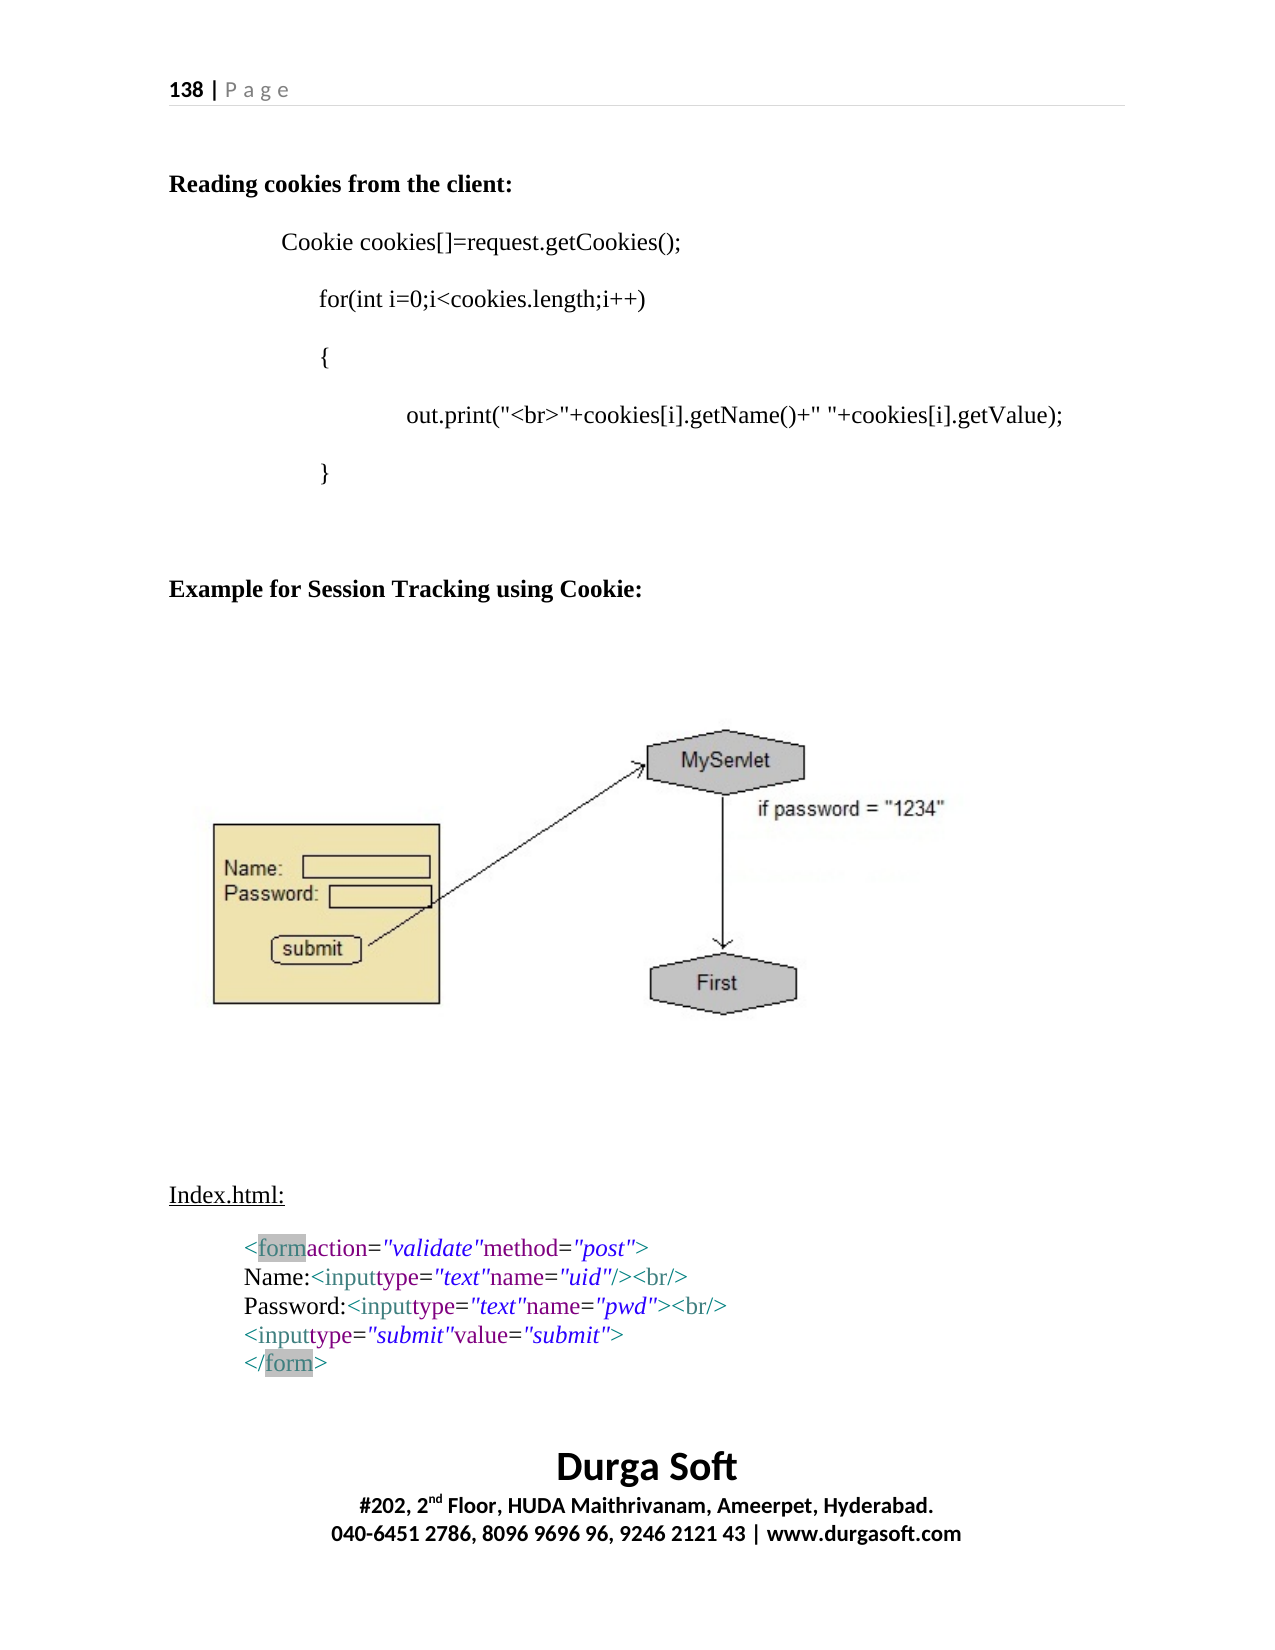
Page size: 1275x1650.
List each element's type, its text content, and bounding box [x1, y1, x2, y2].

text out.print("<br>"+cookies[i].getName()+" "+cookies[i].getValue); [319, 400, 1125, 429]
text } [169, 458, 1125, 487]
text <formaction="validate"method="post"> [169, 1233, 1125, 1262]
text </form> [169, 1348, 1125, 1377]
text Name:<inputtype="text"name="uid"/><br/> [169, 1262, 1125, 1291]
text Index.html: [169, 1180, 1125, 1208]
text Password:<inputtype="text"name="pwd"><br/> [169, 1291, 1125, 1320]
text for(int i=0;i<cookies.length;i++) [244, 284, 1125, 313]
text { [244, 342, 1125, 371]
picture [168, 632, 1075, 1097]
text <inputtype="submit"value="submit"> [169, 1320, 1125, 1348]
text Example for Session Tracking using Cookie: [169, 574, 1125, 603]
text Reading cookies from the client: [169, 169, 1125, 197]
text Cookie cookies[]=request.getCookies(); [206, 227, 1125, 255]
